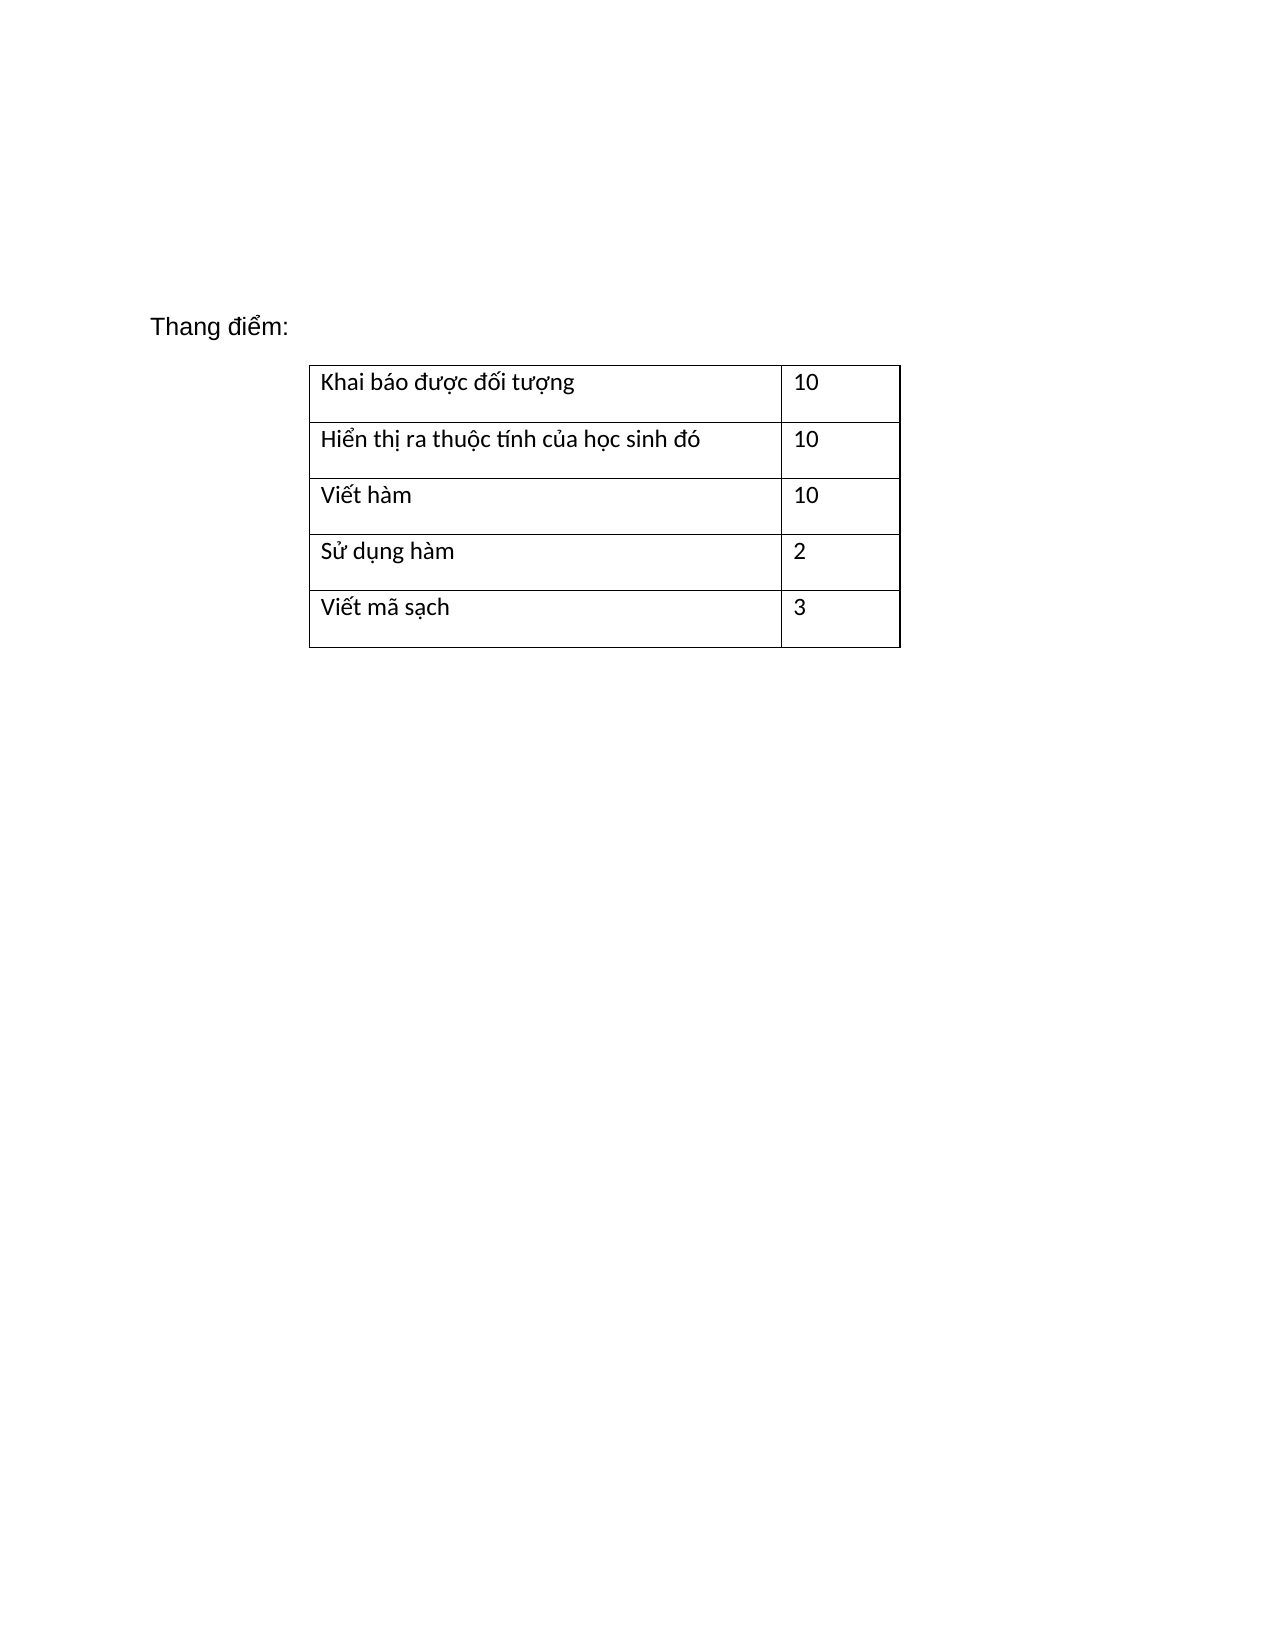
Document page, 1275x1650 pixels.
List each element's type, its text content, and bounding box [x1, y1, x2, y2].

table_cell Viết mã sạch [310, 591, 781, 647]
table_cell 3 [782, 591, 899, 647]
table_header Khai báo được đối tượng [310, 366, 781, 422]
table_header 10 [782, 366, 899, 422]
text Thang điểm: [150, 312, 1125, 340]
table_cell 2 [782, 535, 899, 590]
table_cell 10 [782, 479, 899, 534]
table_cell Hiển thị ra thuộc tính của học sinh đó [310, 423, 781, 478]
table_cell Sử dụng hàm [310, 535, 781, 590]
table_cell 10 [782, 423, 899, 478]
table_cell Viết hàm [310, 479, 781, 534]
